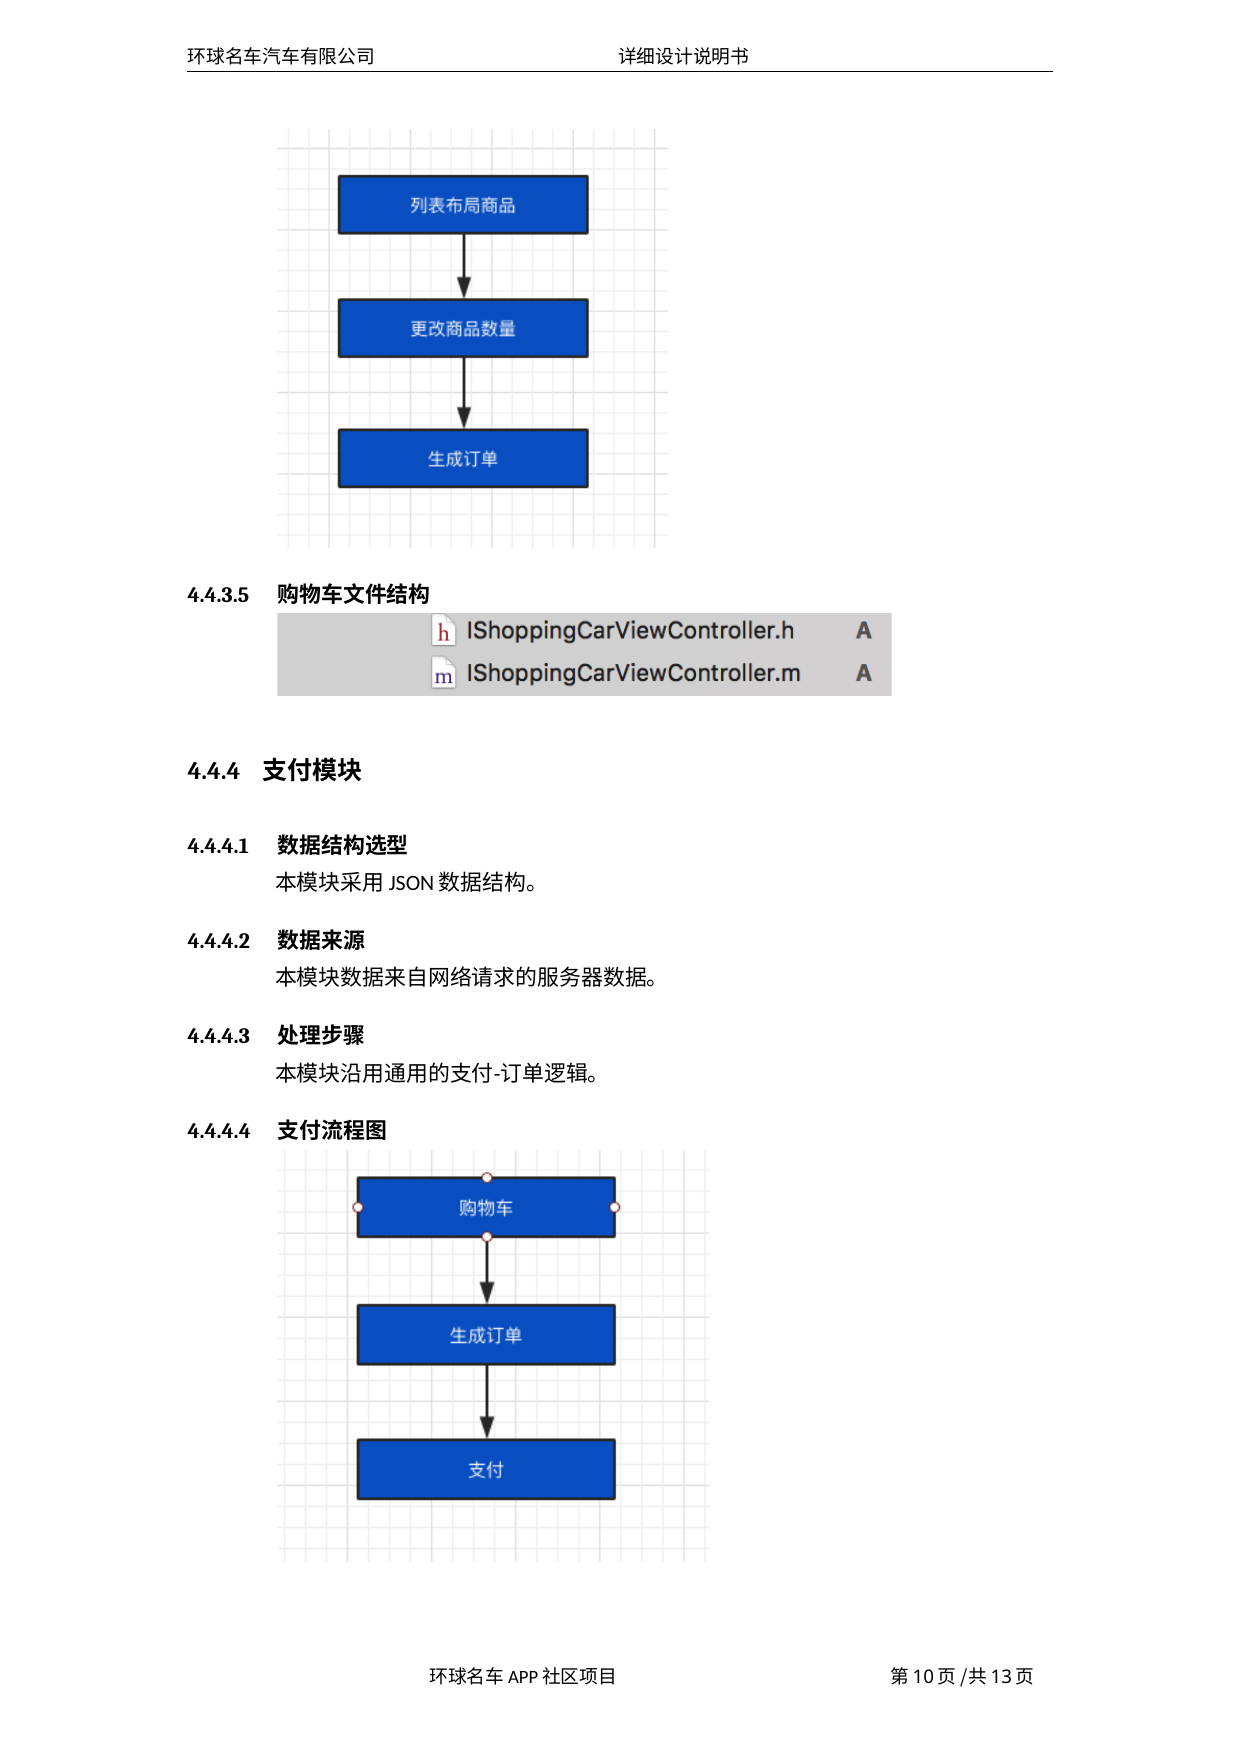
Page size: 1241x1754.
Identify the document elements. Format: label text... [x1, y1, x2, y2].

text 本模块数据来自网络请求的服务器数据。 [231, 960, 1053, 992]
subtitle 数据结构选型 [187, 827, 1053, 860]
picture [277, 129, 669, 548]
subtitle 支付模块 [187, 736, 1053, 801]
text 本模块采用JSON数据结构。 [275, 865, 1053, 897]
picture [277, 1150, 710, 1562]
subtitle 数据来源 [187, 923, 1053, 955]
subtitle 购物车文件结构 [187, 577, 1053, 609]
subtitle 处理步骤 [187, 1018, 1053, 1050]
subtitle 支付流程图 [187, 1113, 1053, 1146]
picture [277, 613, 892, 696]
text 本模块沿用通用的支付-订单逻辑。 [231, 1055, 1053, 1088]
